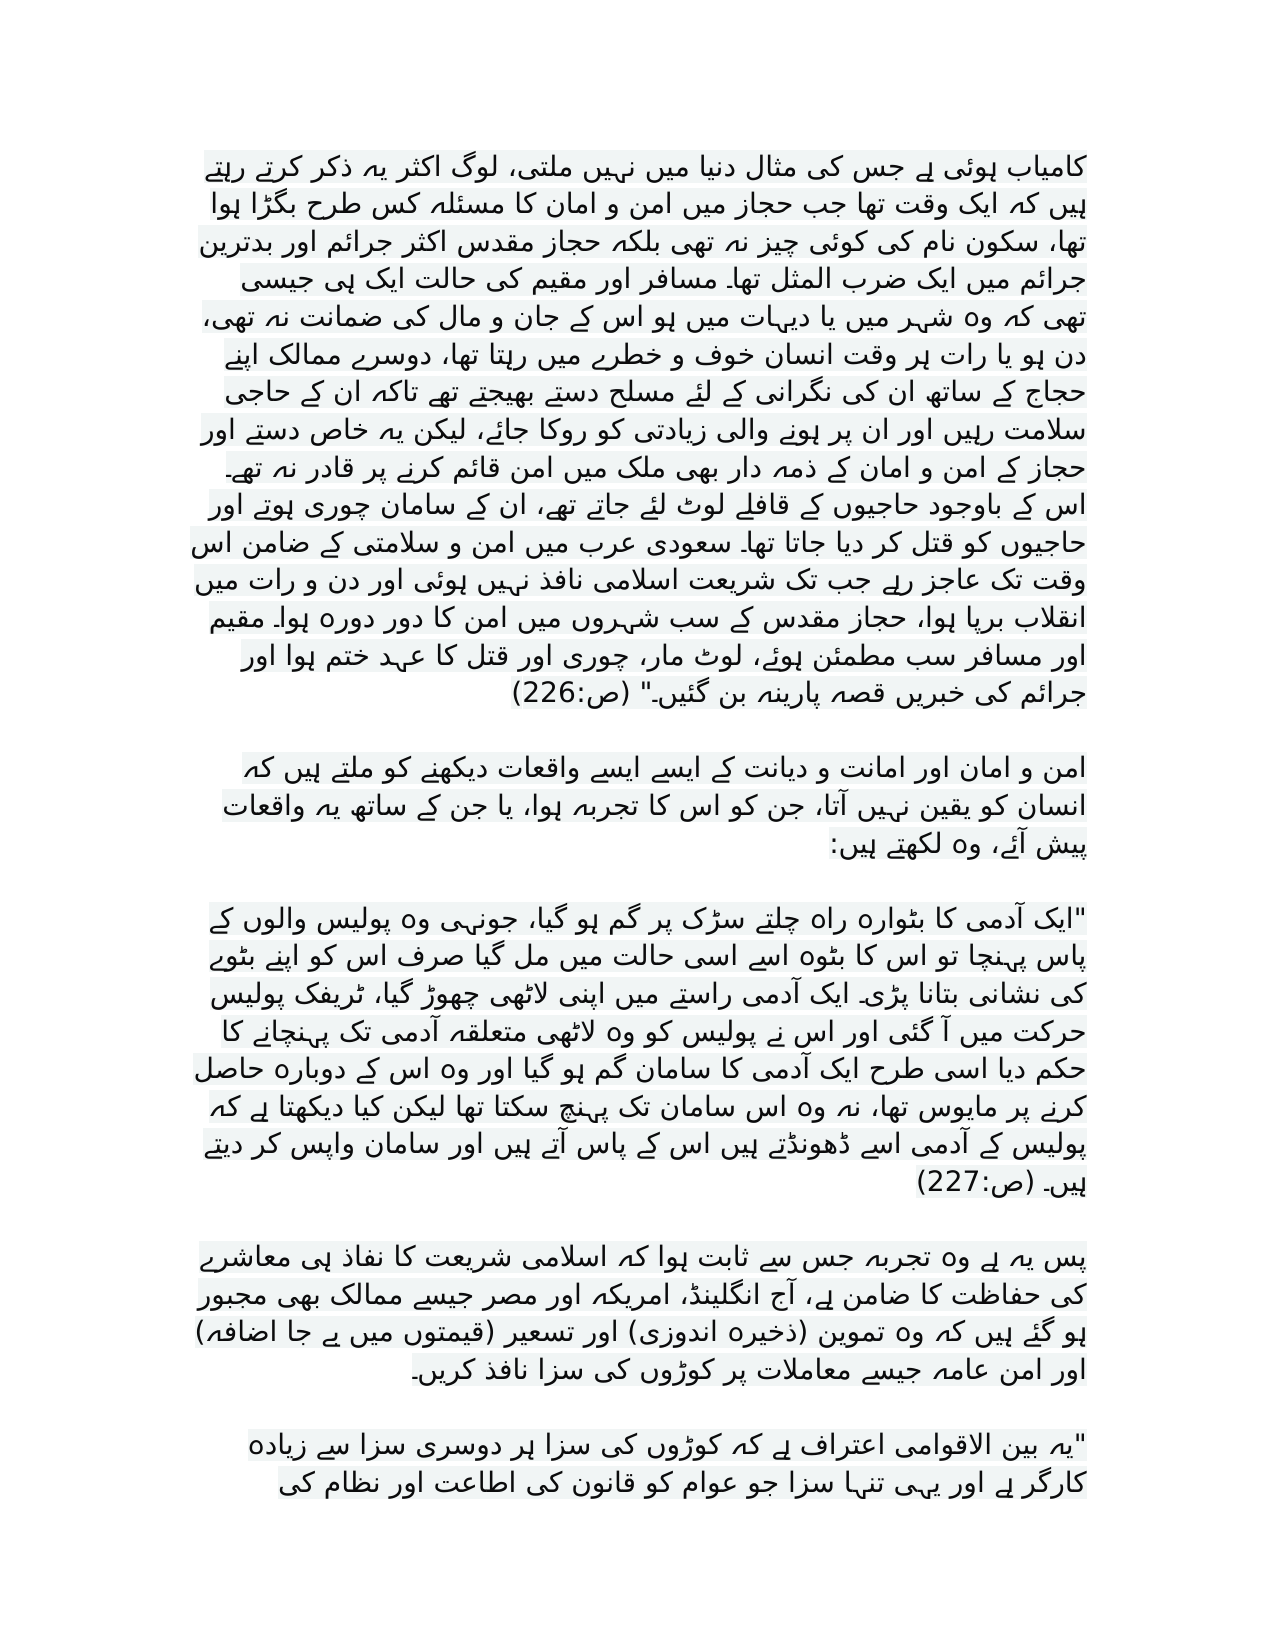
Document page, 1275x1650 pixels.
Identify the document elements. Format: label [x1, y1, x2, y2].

text [187, 150, 1087, 1499]
